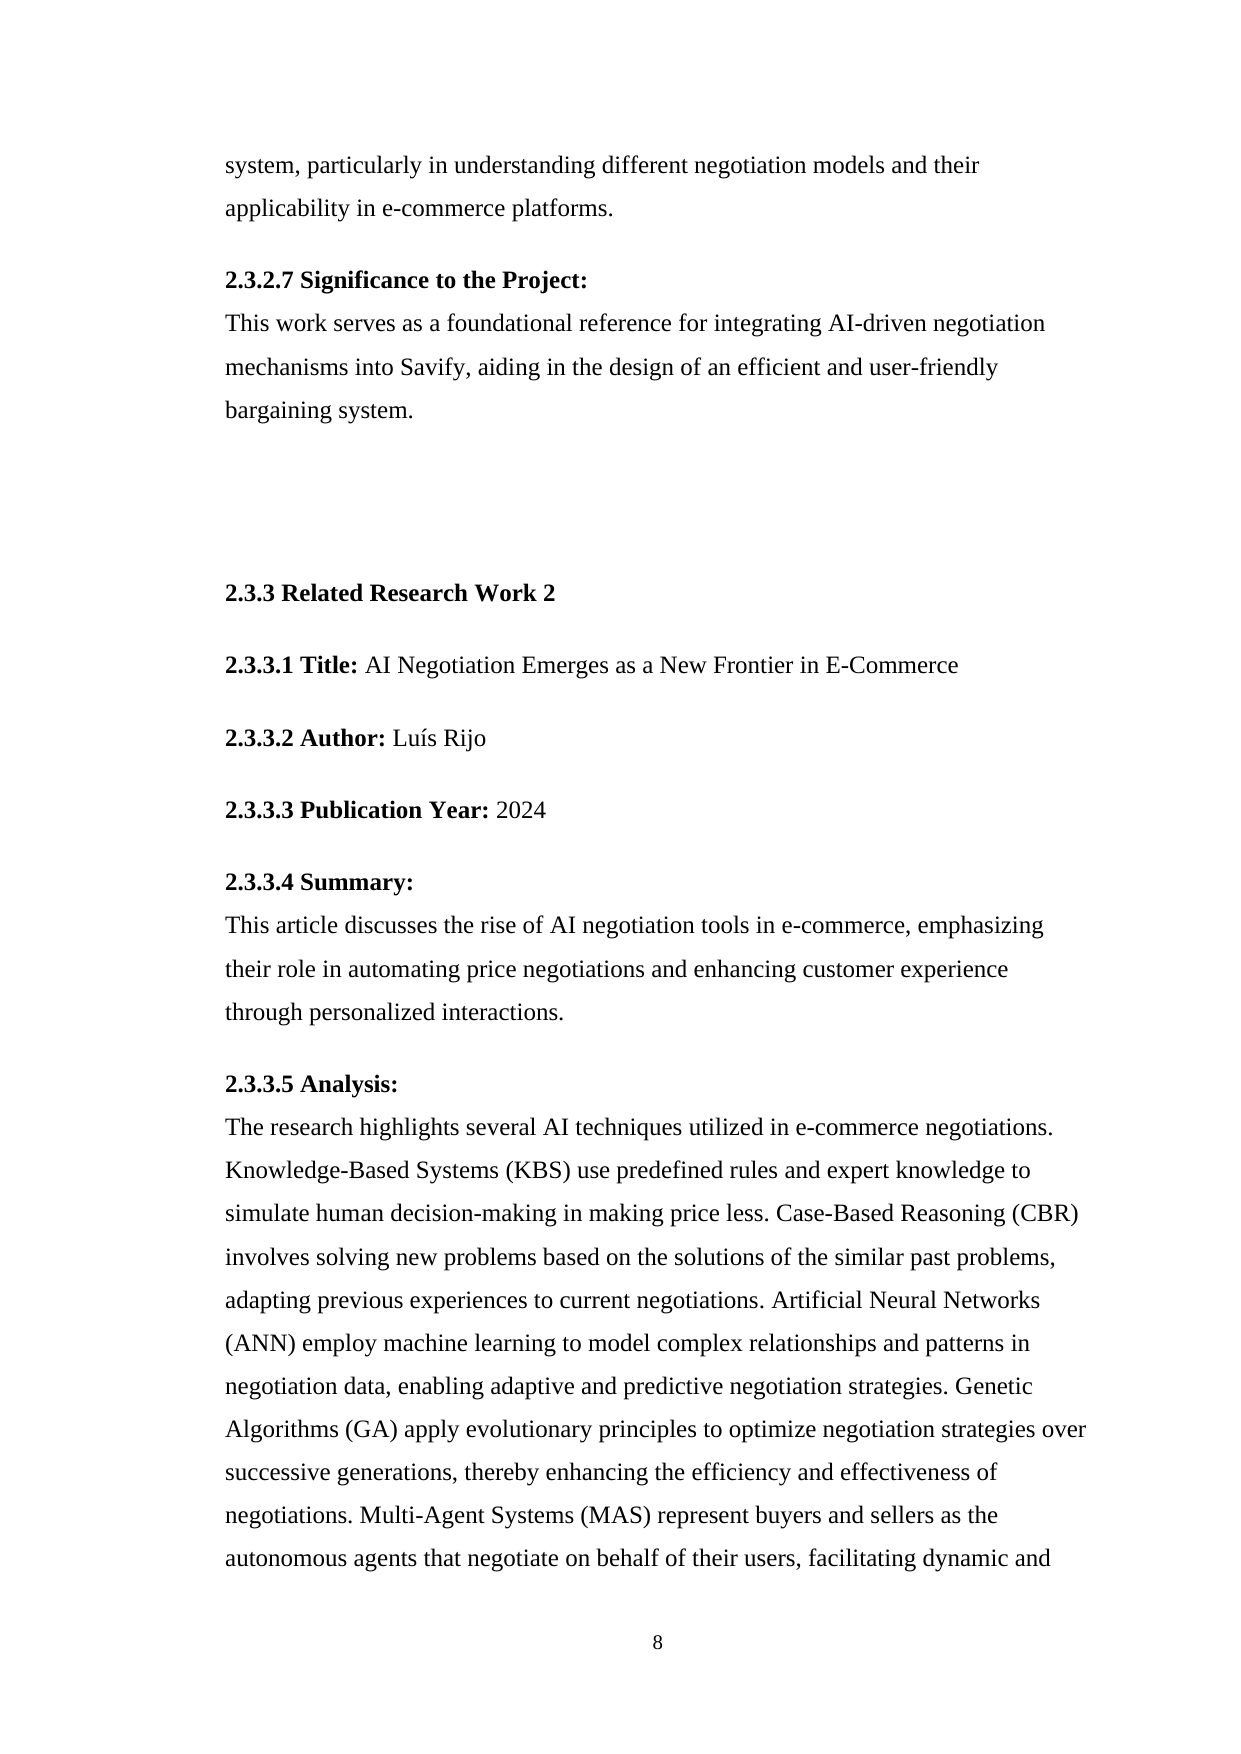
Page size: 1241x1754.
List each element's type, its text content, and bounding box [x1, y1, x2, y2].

subtitle 2.3.3 Related Research Work 2 [225, 578, 1090, 607]
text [225, 150, 1090, 222]
text 2.3.3.4 Summary: This article discusses the rise of AI negotiation tools in e-commerce, emphasizing their role in automating price negotiations and enhancing customer experience through personalized interactions. [225, 867, 1090, 1026]
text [225, 1069, 1090, 1572]
text 2.3.3.2 Author: Luís Rijo [225, 723, 1090, 752]
text 2.3.2.7 Significance to the Project: This work serves as a foundational reference for integrating AI-driven negotiation mechanisms into Savify, aiding in the design of an efficient and user-friendly bargaining system. [225, 265, 1090, 423]
text 2.3.3.3 Publication Year: 2024 [225, 795, 1090, 824]
text 2.3.3.1 Title: AI Negotiation Emerges as a New Frontier in E-Commerce [225, 651, 1090, 679]
